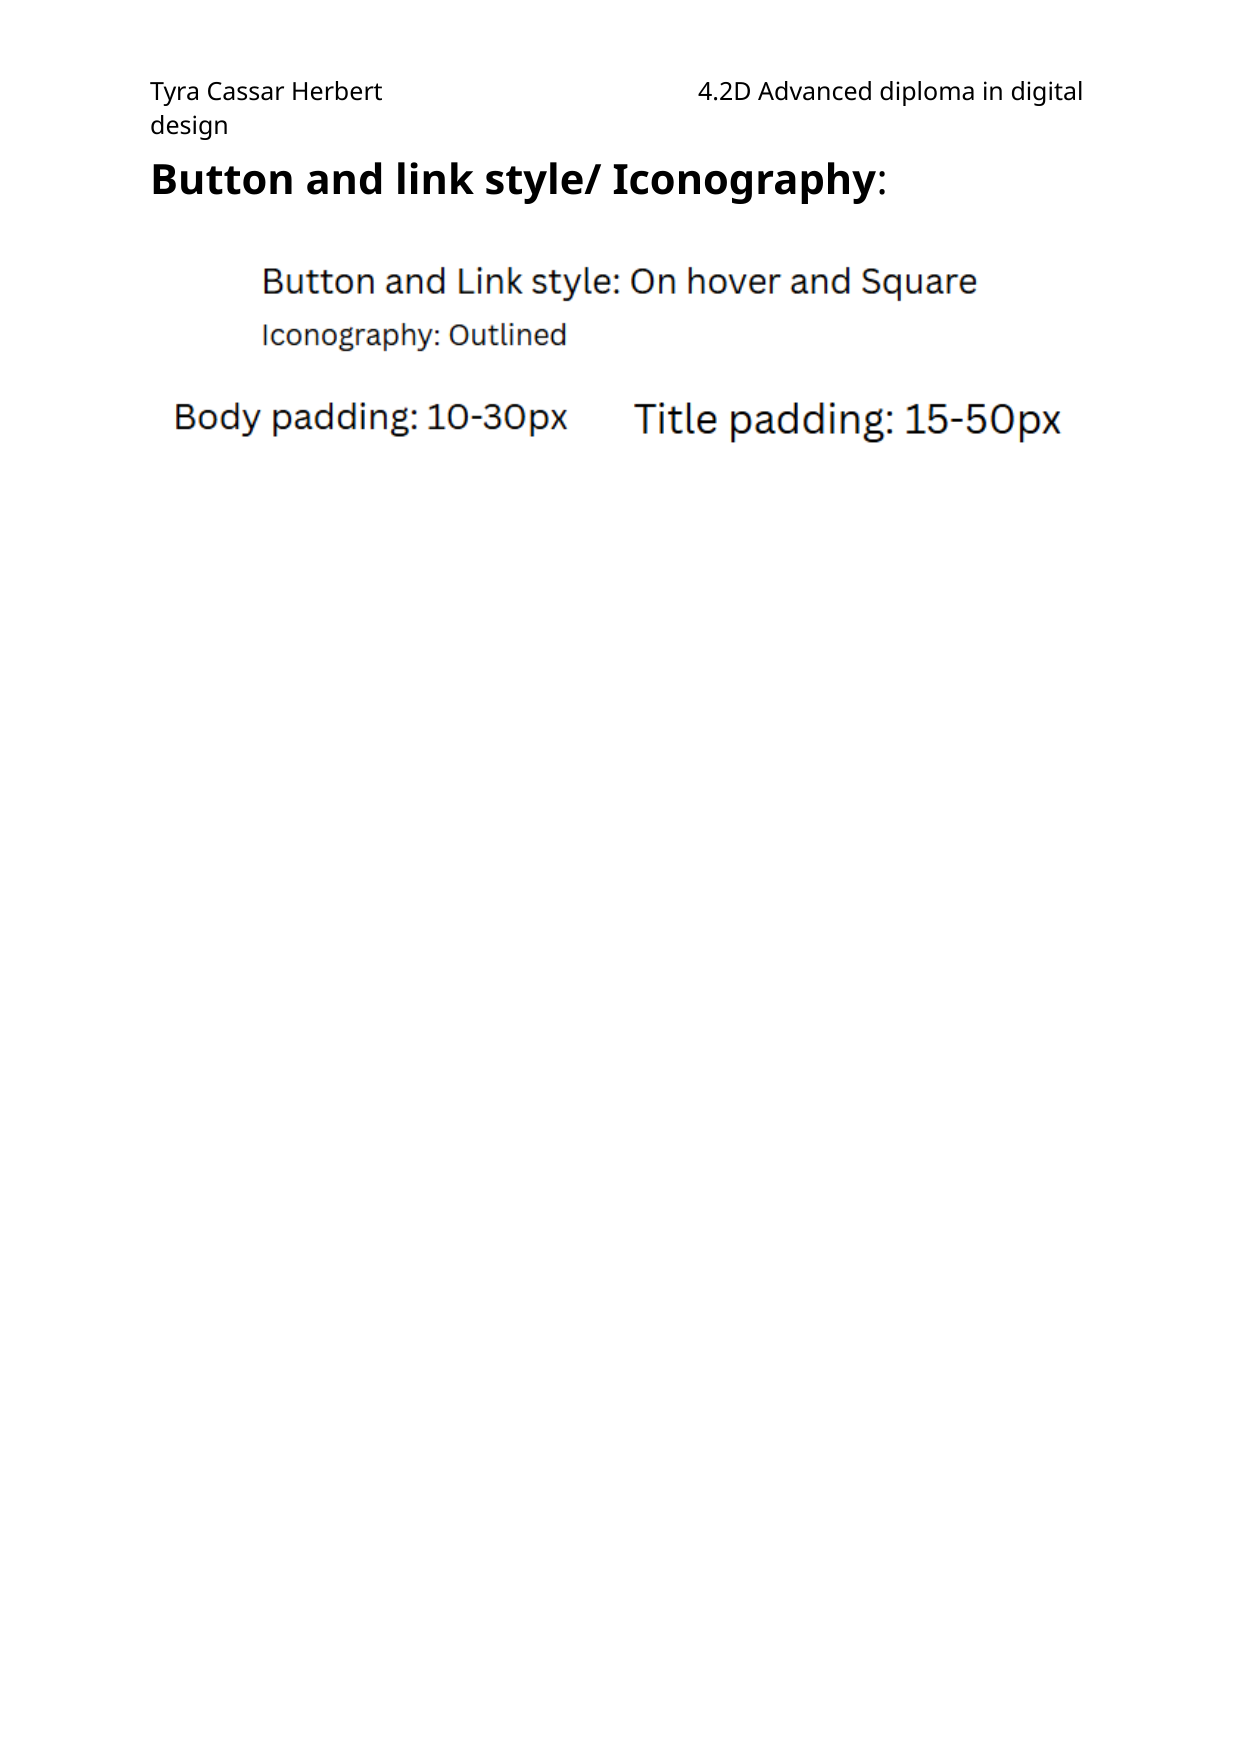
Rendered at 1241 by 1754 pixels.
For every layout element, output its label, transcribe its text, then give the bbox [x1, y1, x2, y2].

subtitle Button and link style/ Iconography: [150, 150, 1090, 207]
picture [150, 257, 1087, 473]
